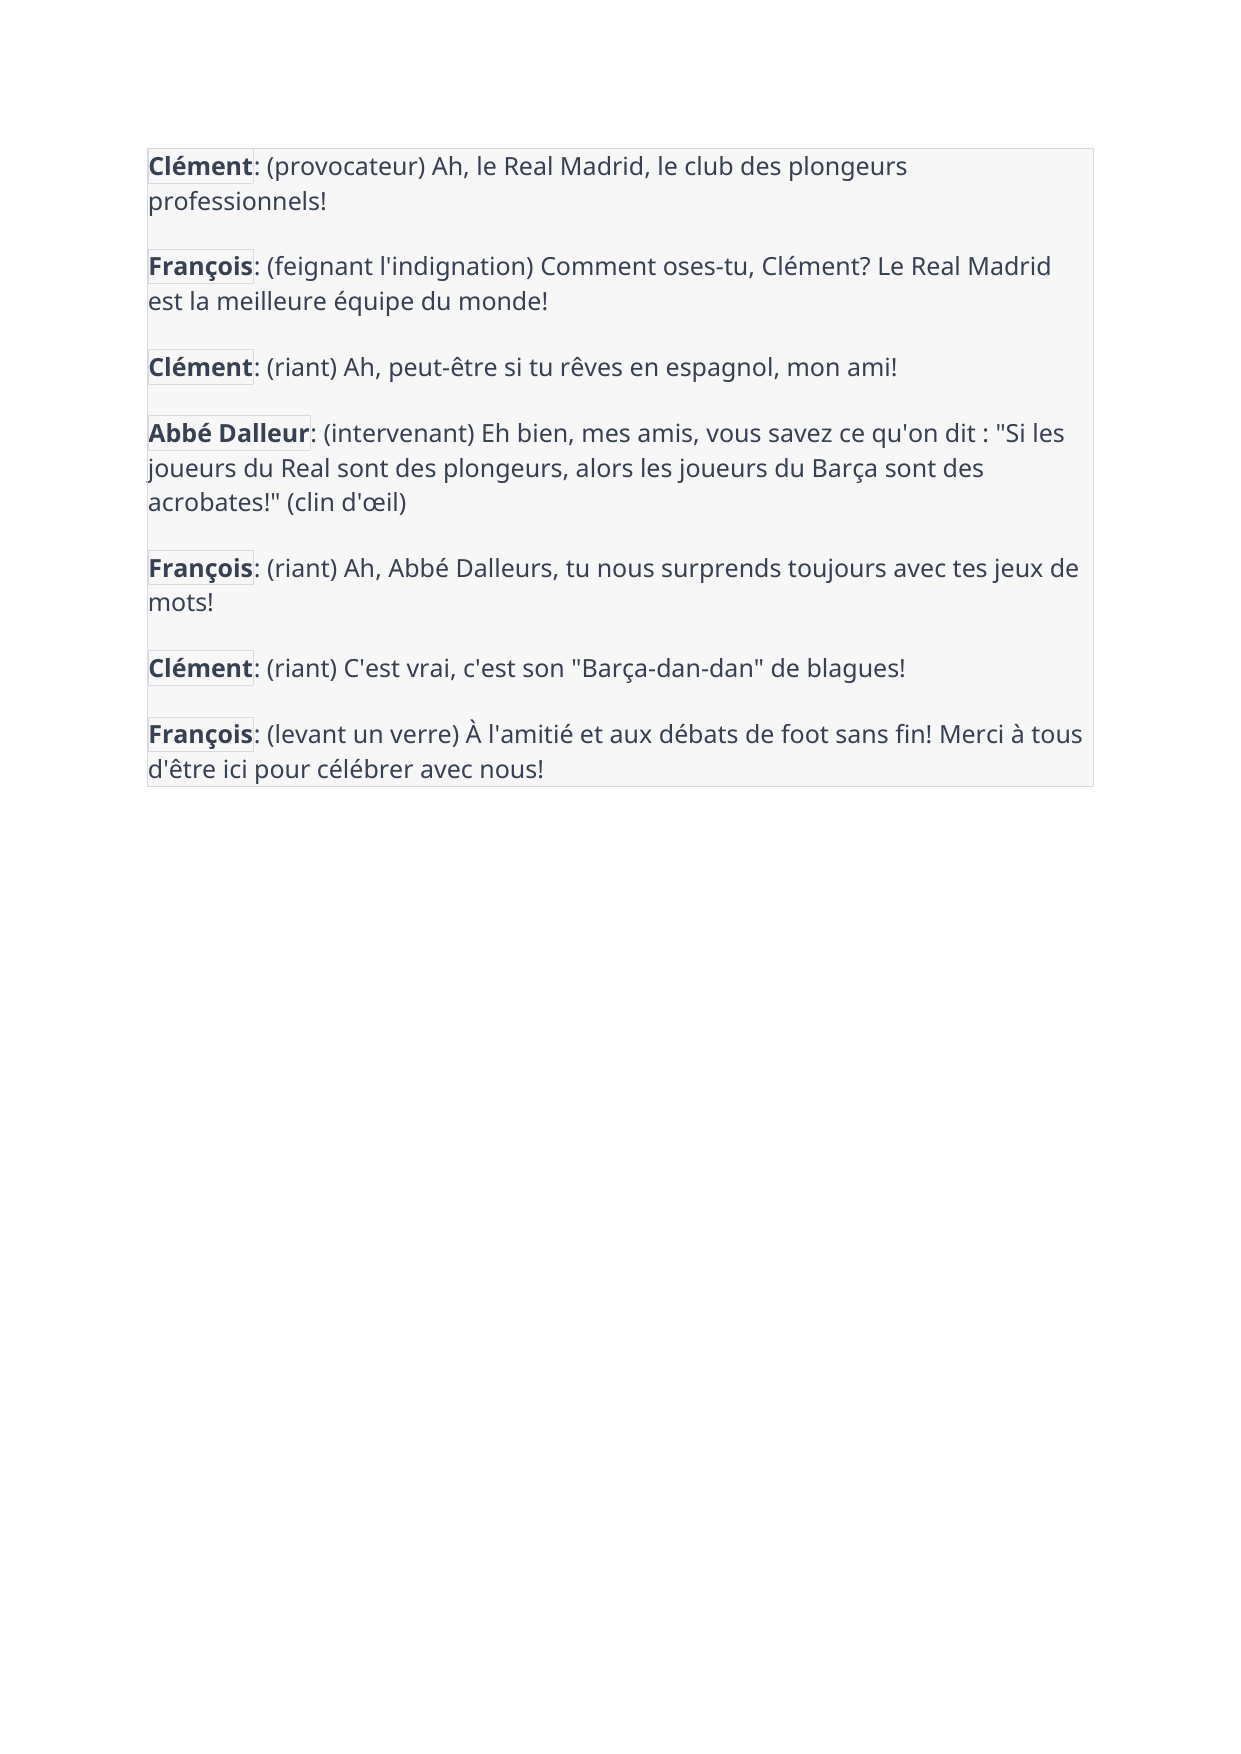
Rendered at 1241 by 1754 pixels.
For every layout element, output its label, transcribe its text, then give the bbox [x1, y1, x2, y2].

text Abbé Dalleur: (intervenant) Eh bien, mes amis, vous savez ce qu'on dit : "Si les joueurs du Real sont des plongeurs, alors les joueurs du Barça sont des acrobates!" (clin d'œil) [148, 415, 1093, 518]
text François: (riant) Ah, Abbé Dalleurs, tu nous surprends toujours avec tes jeux de mots! [148, 549, 1093, 619]
text Clément: (riant) Ah, peut-être si tu rêves en espagnol, mon ami! [254, 348, 1093, 384]
text Clément: (provocateur) Ah, le Real Madrid, le club des plongeurs professionnels! [148, 149, 1093, 217]
text Clément: (riant) C'est vrai, c'est son "Barça-dan-dan" de blagues! [254, 650, 1093, 685]
text François: (feignant l'indignation) Comment oses-tu, Clément? Le Real Madrid est la meilleure équipe du monde! [148, 248, 1093, 318]
text François: (levant un verre) À l'amitié et aux débats de foot sans fin! Merci à tous d'être ici pour célébrer avec nous! [148, 716, 1093, 786]
